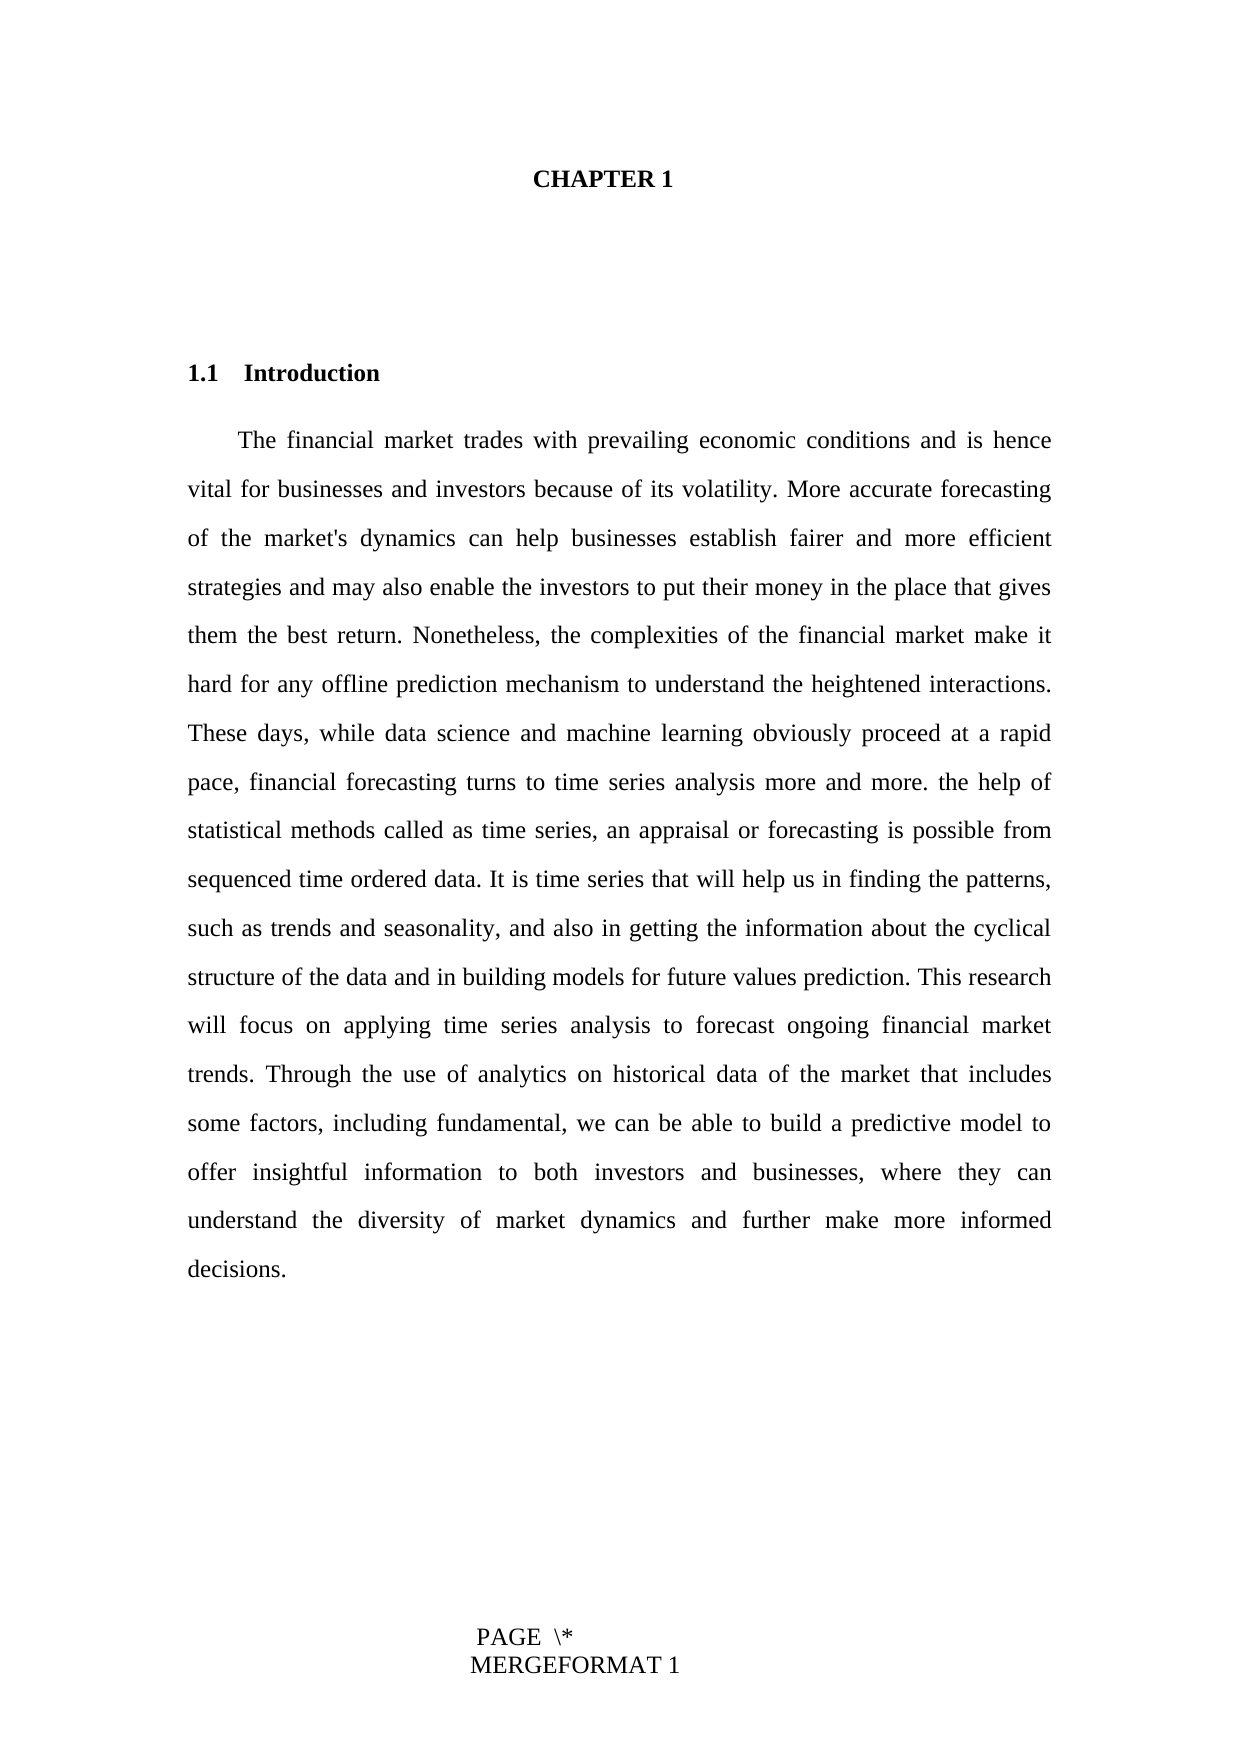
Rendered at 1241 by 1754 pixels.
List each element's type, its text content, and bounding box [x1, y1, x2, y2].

subtitle Introduction [187, 356, 1053, 388]
text The financial market trades with prevailing economic conditions and is hence vital for businesses and investors because of its volatility. More accurate forecasting of the market's dynamics can help businesses establish fairer and more efficient strategies and may also enable the investors to put their money in the place that gives them the best return. Nonetheless, the complexities of the financial market make it hard for any offline prediction mechanism to understand the heightened interactions. These days, while data science and machine learning obviously proceed at a rapid pace, financial forecasting turns to time series analysis more and more. the help of statistical methods called as time series, an appraisal or forecasting is possible from sequenced time ordered data. It is time series that will help us in finding the patterns, such as trends and seasonality, and also in getting the information about the cyclical structure of the data and in building models for future values prediction. This research will focus on applying time series analysis to forecast ongoing financial market trends. Through the use of analytics on historical data of the market that includes some factors, including fundamental, we can be able to build a predictive model to offer insightful information to both investors and businesses, where they can understand the diversity of market dynamics and further make more informed decisions. [187, 423, 1053, 1285]
